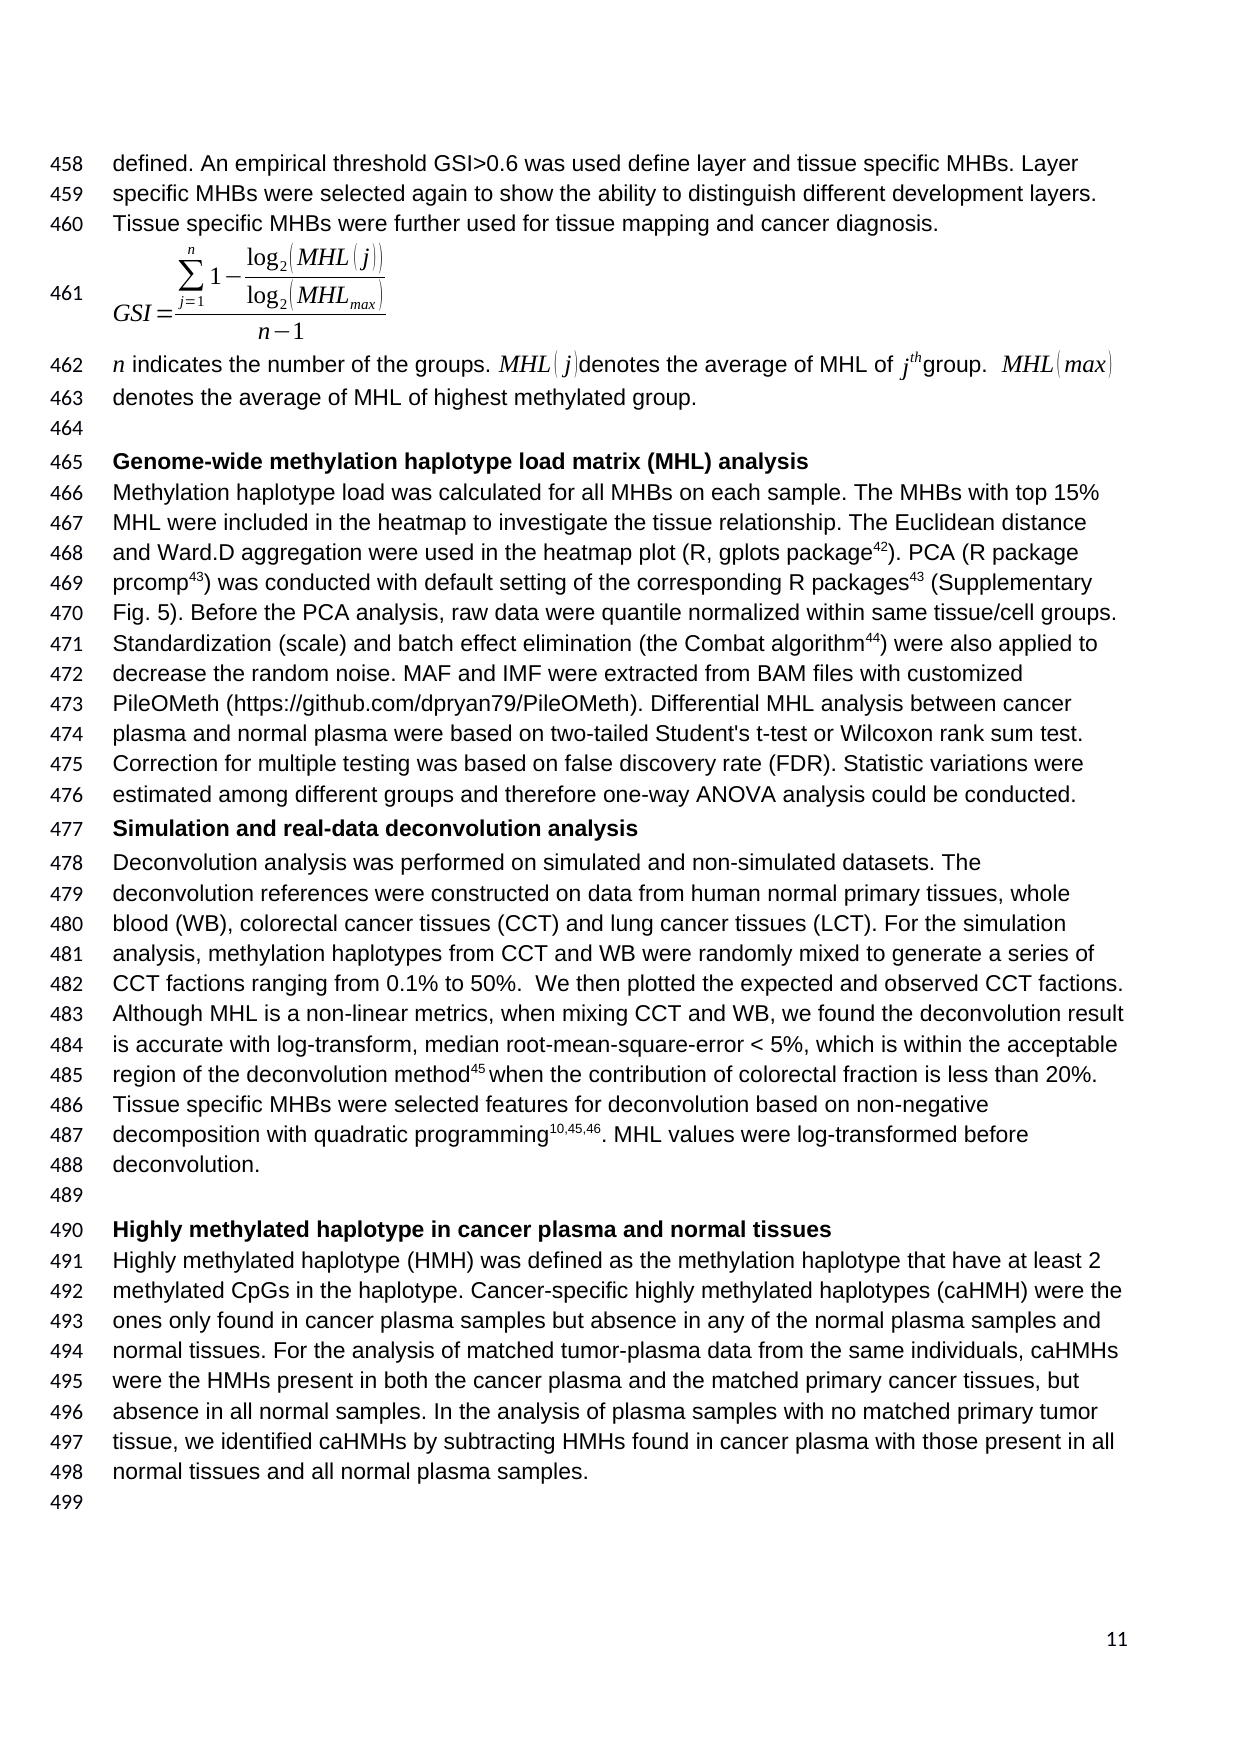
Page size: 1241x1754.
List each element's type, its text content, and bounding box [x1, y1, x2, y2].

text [112, 150, 1128, 237]
text Highly methylated haplotype (HMH) was defined as the methylation haplotype that have at least 2 methylated CpGs in the haplotype. Cancer-specific highly methylated haplotypes (caHMH) were the ones only found in cancer plasma samples but absence in any of the normal plasma samples and normal tissues. For the analysis of matched tumor-plasma data from the same individuals, caHMHs were the HMHs present in both the cancer plasma and the matched primary cancer tissues, but absence in all normal samples. In the analysis of plasma samples with no matched primary tumor tissue, we identified caHMHs by subtracting HMHs found in cancer plasma with those present in all normal tissues and all normal plasma samples. [112, 1247, 1128, 1484]
subtitle Highly methylated haplotype in cancer plasma and normal tissues [112, 1216, 1128, 1243]
subtitle Simulation and real-data deconvolution analysis [112, 815, 1128, 841]
subtitle Genome-wide methylation haplotype load matrix (MHL) analysis [112, 448, 1128, 475]
text Methylation haplotype load was calculated for all MHBs on each sample. The MHBs with top 15% MHL were included in the heatmap to investigate the tissue relationship. The Euclidean distance and Ward.D aggregation were used in the heatmap plot (R, gplots package42). PCA (R package prcomp43) was conducted with default setting of the corresponding R packages43 (Supplementary Fig. 5). Before the PCA analysis, raw data were quantile normalized within same tissue/cell groups. Standardization (scale) and batch effect elimination (the Combat algorithm44) were also applied to decrease the random noise. MAF and IMF were extracted from BAM files with customized PileOMeth (https://github.com/dpryan79/PileOMeth). Differential MHL analysis between cancer plasma and normal plasma were based on two-tailed Student's t-test or Wilcoxon rank sum test. Correction for multiple testing was based on false discovery rate (FDR). Statistic variations were estimated among different groups and therefore one-way ANOVA analysis could be conducted. [112, 478, 1128, 807]
subtitle Deconvolution analysis was performed on simulated and non-simulated datasets. The deconvolution references were constructed on data from human normal primary tissues, whole blood (WB), colorectal cancer tissues (CCT) and lung cancer tissues (LCT). For the simulation analysis, methylation haplotypes from CCT and WB were randomly mixed to generate a series of CCT factions ranging from 0.1% to 50%. We then plotted the expected and observed CCT factions. Although MHL is a non-linear metrics, when mixing CCT and WB, we found the deconvolution result is accurate with log-transform, median root-mean-square-error < 5%, which is within the acceptable region of the deconvolution method45 when the contribution of colorectal fraction is less than 20%. Tissue specific MHBs were selected features for deconvolution based on non-negative decomposition with quadratic programming10,45,46. MHL values were log-transformed before deconvolution. [112, 849, 1128, 1178]
text indicates the number of the groups. denotes the average of MHL of group. denotes the average of MHL of highest methylated group. [112, 349, 1128, 410]
